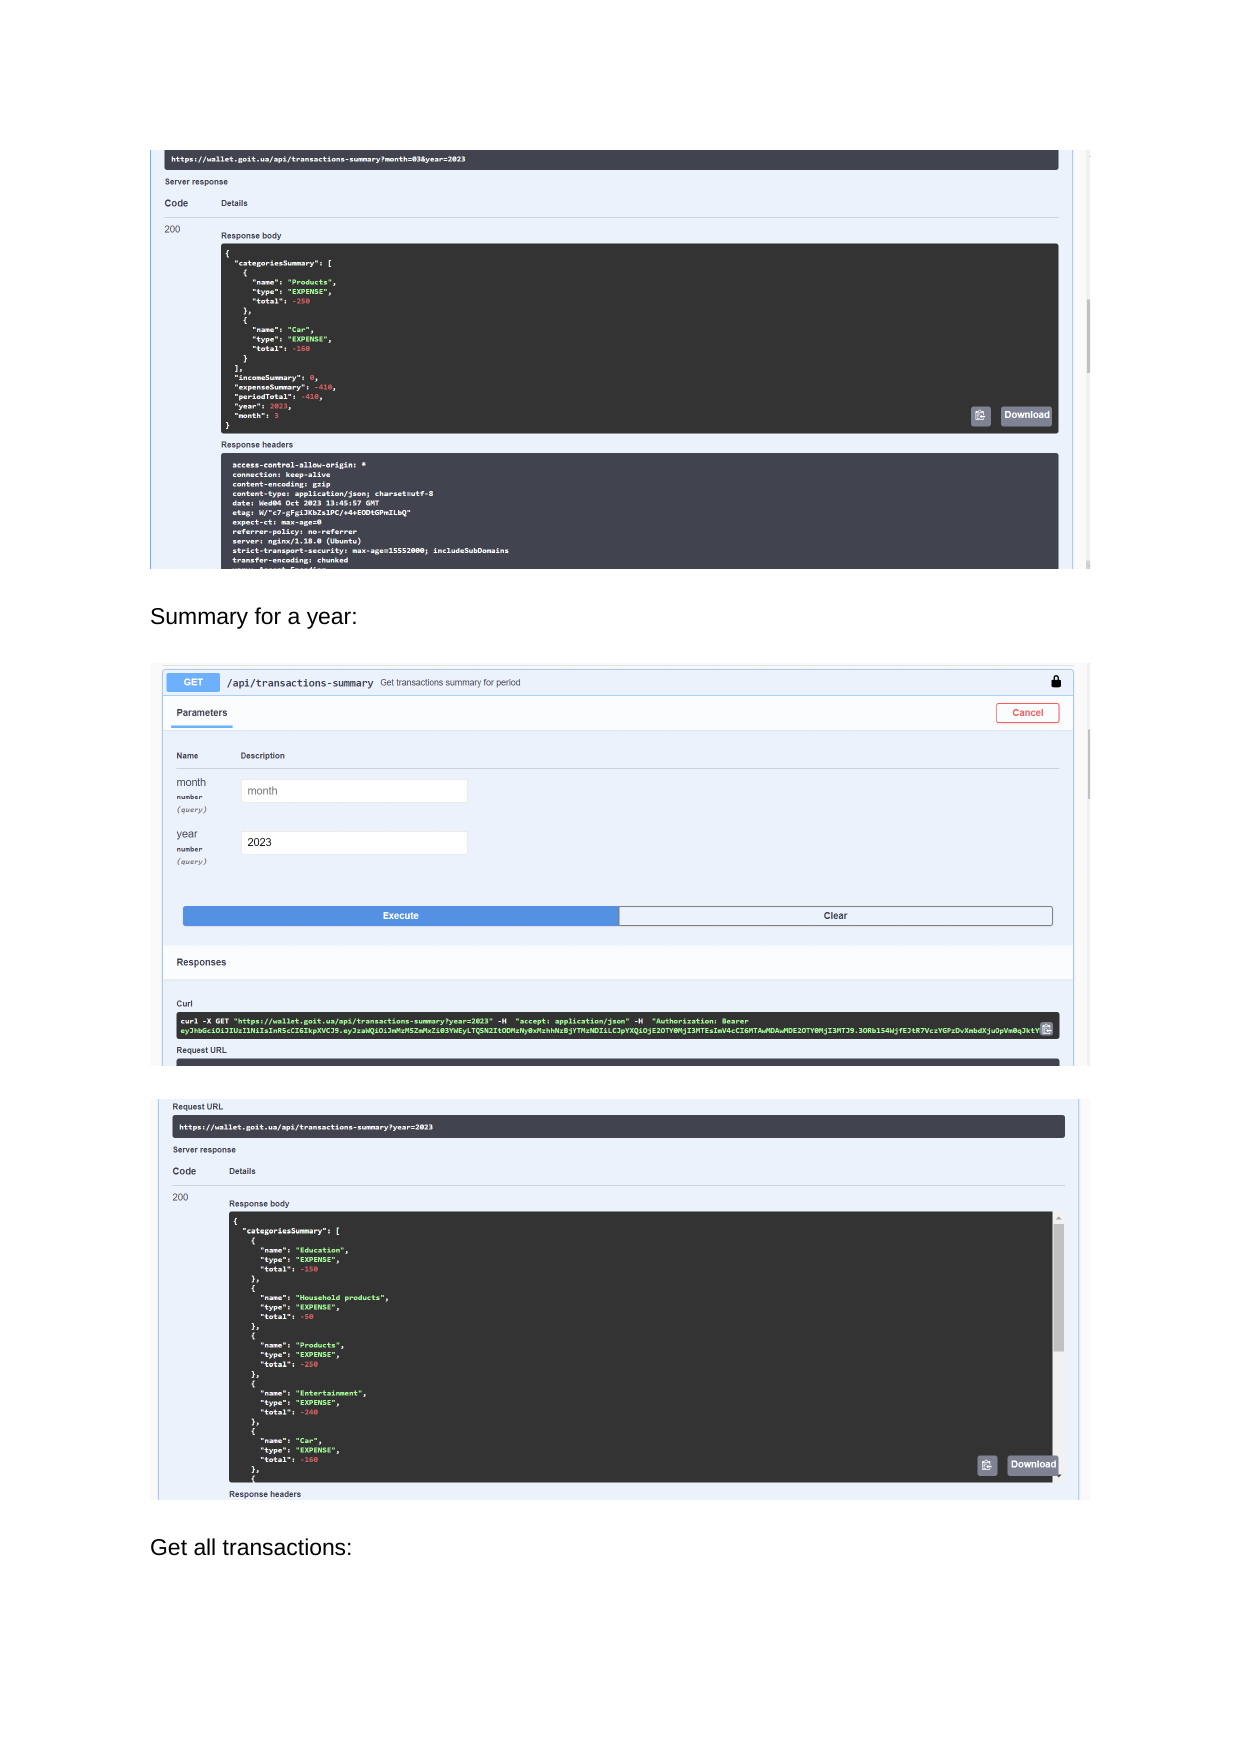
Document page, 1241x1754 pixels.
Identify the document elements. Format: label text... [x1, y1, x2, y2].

picture [150, 1099, 1091, 1500]
picture [150, 150, 1091, 569]
text Summary for a year: [150, 603, 1090, 629]
text Get all transactions: [150, 1533, 1090, 1560]
picture [150, 663, 1091, 1066]
